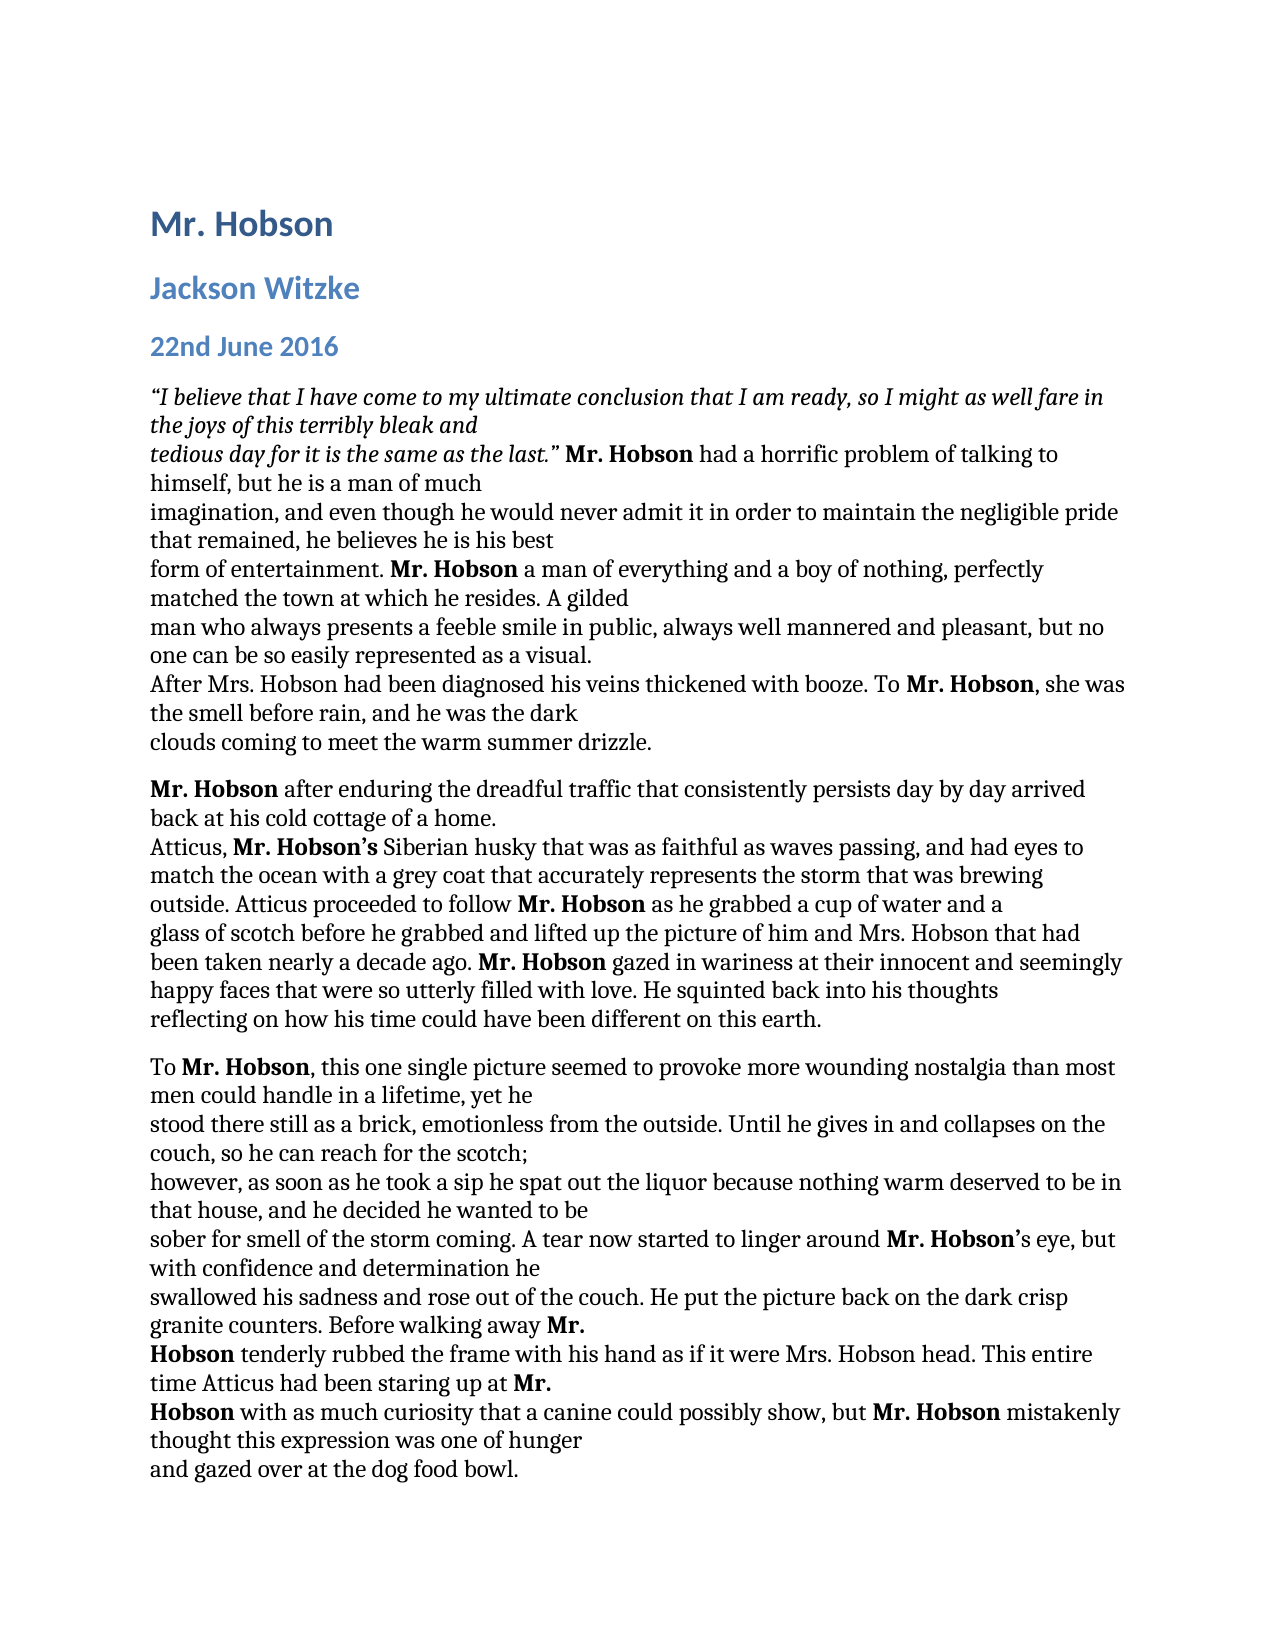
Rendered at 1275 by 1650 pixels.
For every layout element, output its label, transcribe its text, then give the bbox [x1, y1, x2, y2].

text “I believe that I have come to my ultimate conclusion that I am ready, so I might as well fare in the joys of this terribly bleak and tedious day for it is the same as the last.” Mr. Hobson had a horrific problem of talking to himself, but he is a man of much imagination, and even though he would never admit it in order to maintain the negligible pride that remained, he believes he is his best form of entertainment. Mr. Hobson a man of everything and a boy of nothing, perfectly matched the town at which he resides. A gilded man who always presents a feeble smile in public, always well mannered and pleasant, but no one can be so easily represented as a visual. After Mrs. Hobson had been diagnosed his veins thickened with booze. To Mr. Hobson, she was the smell before rain, and he was the dark clouds coming to meet the warm summer drizzle. [150, 383, 1125, 756]
text To Mr. Hobson, this one single picture seemed to provoke more wounding nostalgia than most men could handle in a lifetime, yet he stood there still as a brick, emotionless from the outside. Until he gives in and collapses on the couch, so he can reach for the scotch; however, as soon as he took a sip he spat out the liquor because nothing warm deserved to be in that house, and he decided he wanted to be sober for smell of the storm coming. A tear now started to linger around Mr. Hobson’s eye, but with confidence and determination he swallowed his sadness and rose out of the couch. He put the picture back on the dark crisp granite counters. Before walking away Mr. Hobson tenderly rubbed the frame with his hand as if it were Mrs. Hobson head. This entire time Atticus had been staring up at Mr. Hobson with as much curiosity that a canine could possibly show, but Mr. Hobson mistakenly thought this expression was one of hunger and gazed over at the dog food bowl. [150, 1053, 1125, 1484]
subtitle Jackson Witzke [150, 267, 1125, 307]
text Mr. Hobson after enduring the dreadful traffic that consistently persists day by day arrived back at his cold cottage of a home. Atticus, Mr. Hobson’s Siberian husky that was as faithful as waves passing, and had eyes to match the ocean with a grey coat that accurately represents the storm that was brewing outside. Atticus proceeded to follow Mr. Hobson as he grabbed a cup of water and a glass of scotch before he grabbed and lifted up the picture of him and Mrs. Hobson that had been taken nearly a decade ago. Mr. Hobson gazed in wariness at their innocent and seemingly happy faces that were so utterly filled with love. He squinted back into his thoughts reflecting on how his time could have been different on this earth. [150, 775, 1125, 1034]
subtitle 22nd June 2016 [150, 328, 1125, 364]
subtitle Mr. Hobson [150, 200, 1125, 246]
